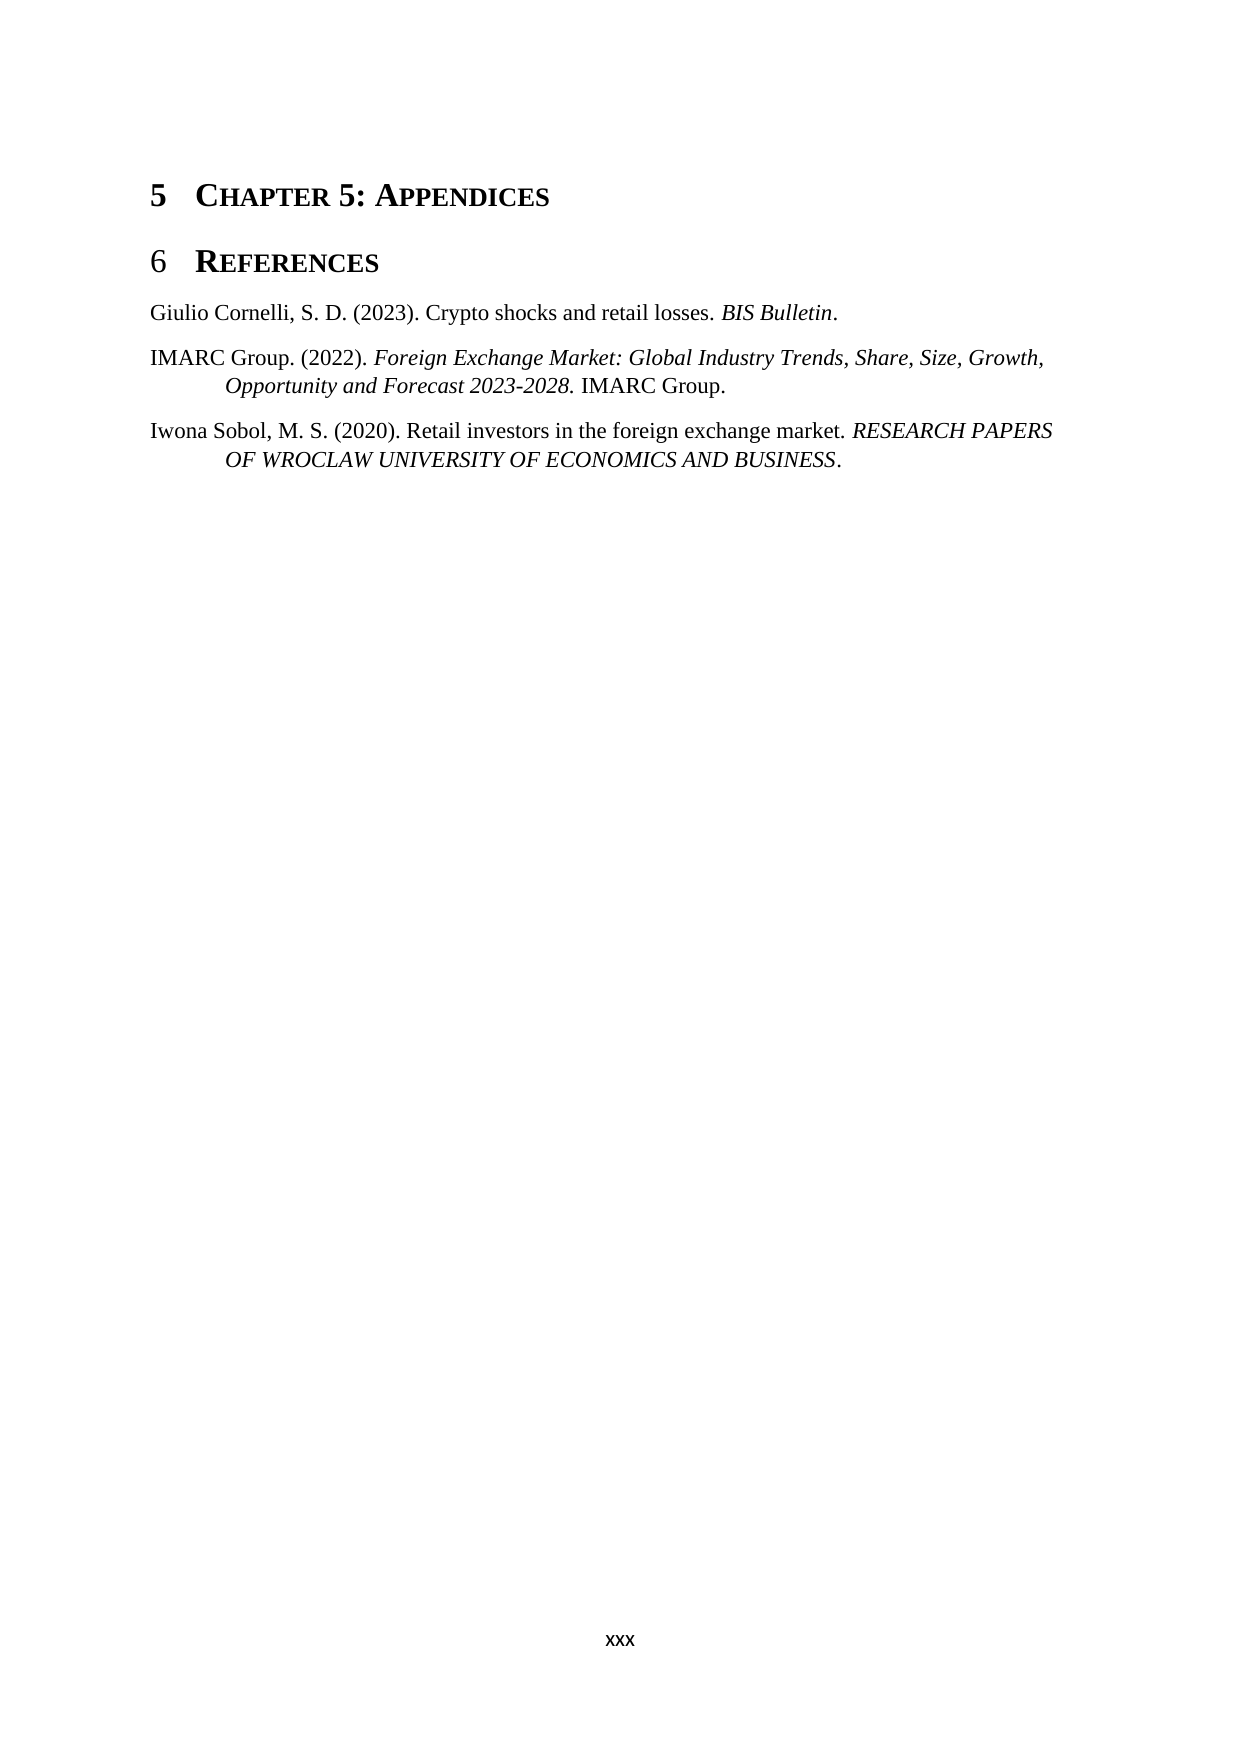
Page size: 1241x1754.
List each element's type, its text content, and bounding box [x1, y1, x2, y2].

subtitle Chapter 5: Appendices [150, 175, 1090, 213]
